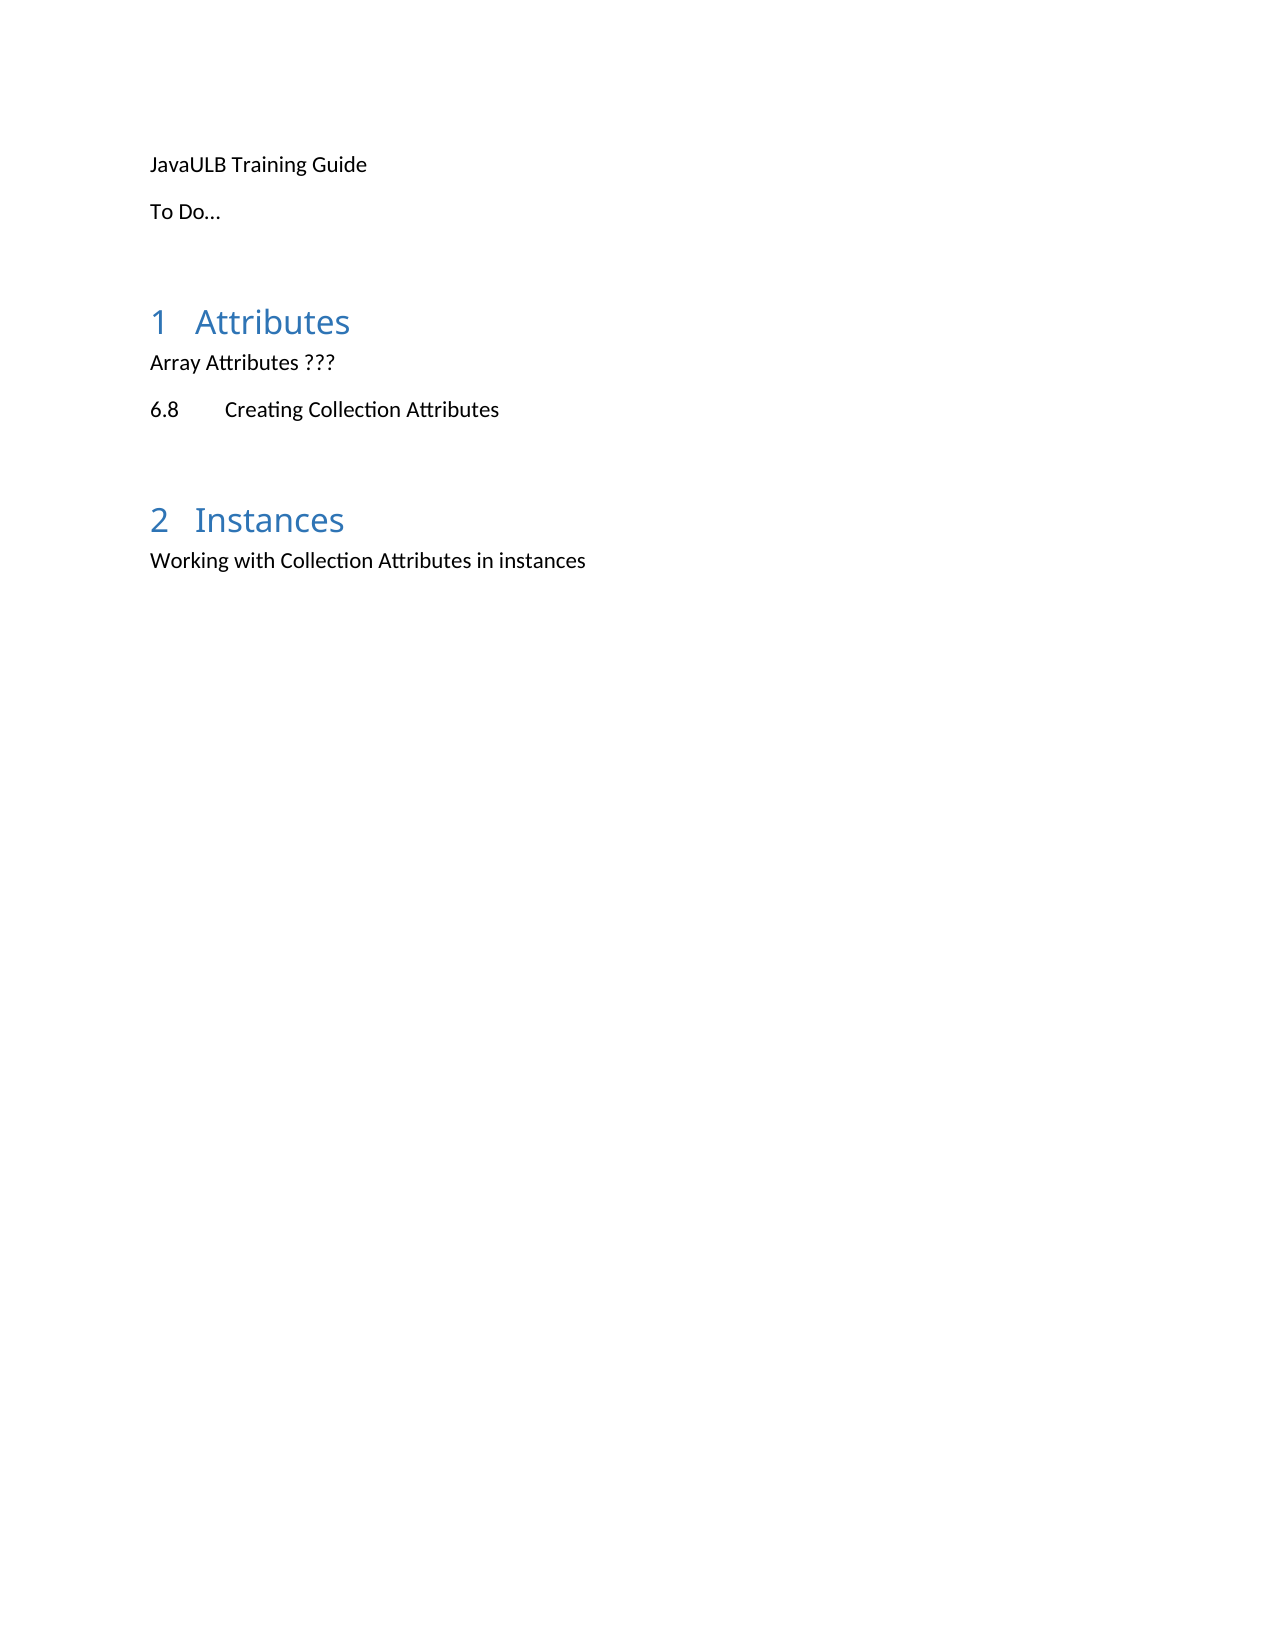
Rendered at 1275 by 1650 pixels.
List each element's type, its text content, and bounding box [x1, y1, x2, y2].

text 6.8 Creating Collection Attributes [150, 395, 1125, 423]
text To Do… [150, 197, 1125, 225]
text Working with Collection Attributes in instances [150, 546, 1125, 574]
text Array Attributes ??? [150, 348, 1125, 376]
subtitle Attributes [150, 299, 1125, 344]
text JavaULB Training Guide [150, 150, 1125, 178]
subtitle Instances [150, 497, 1125, 542]
